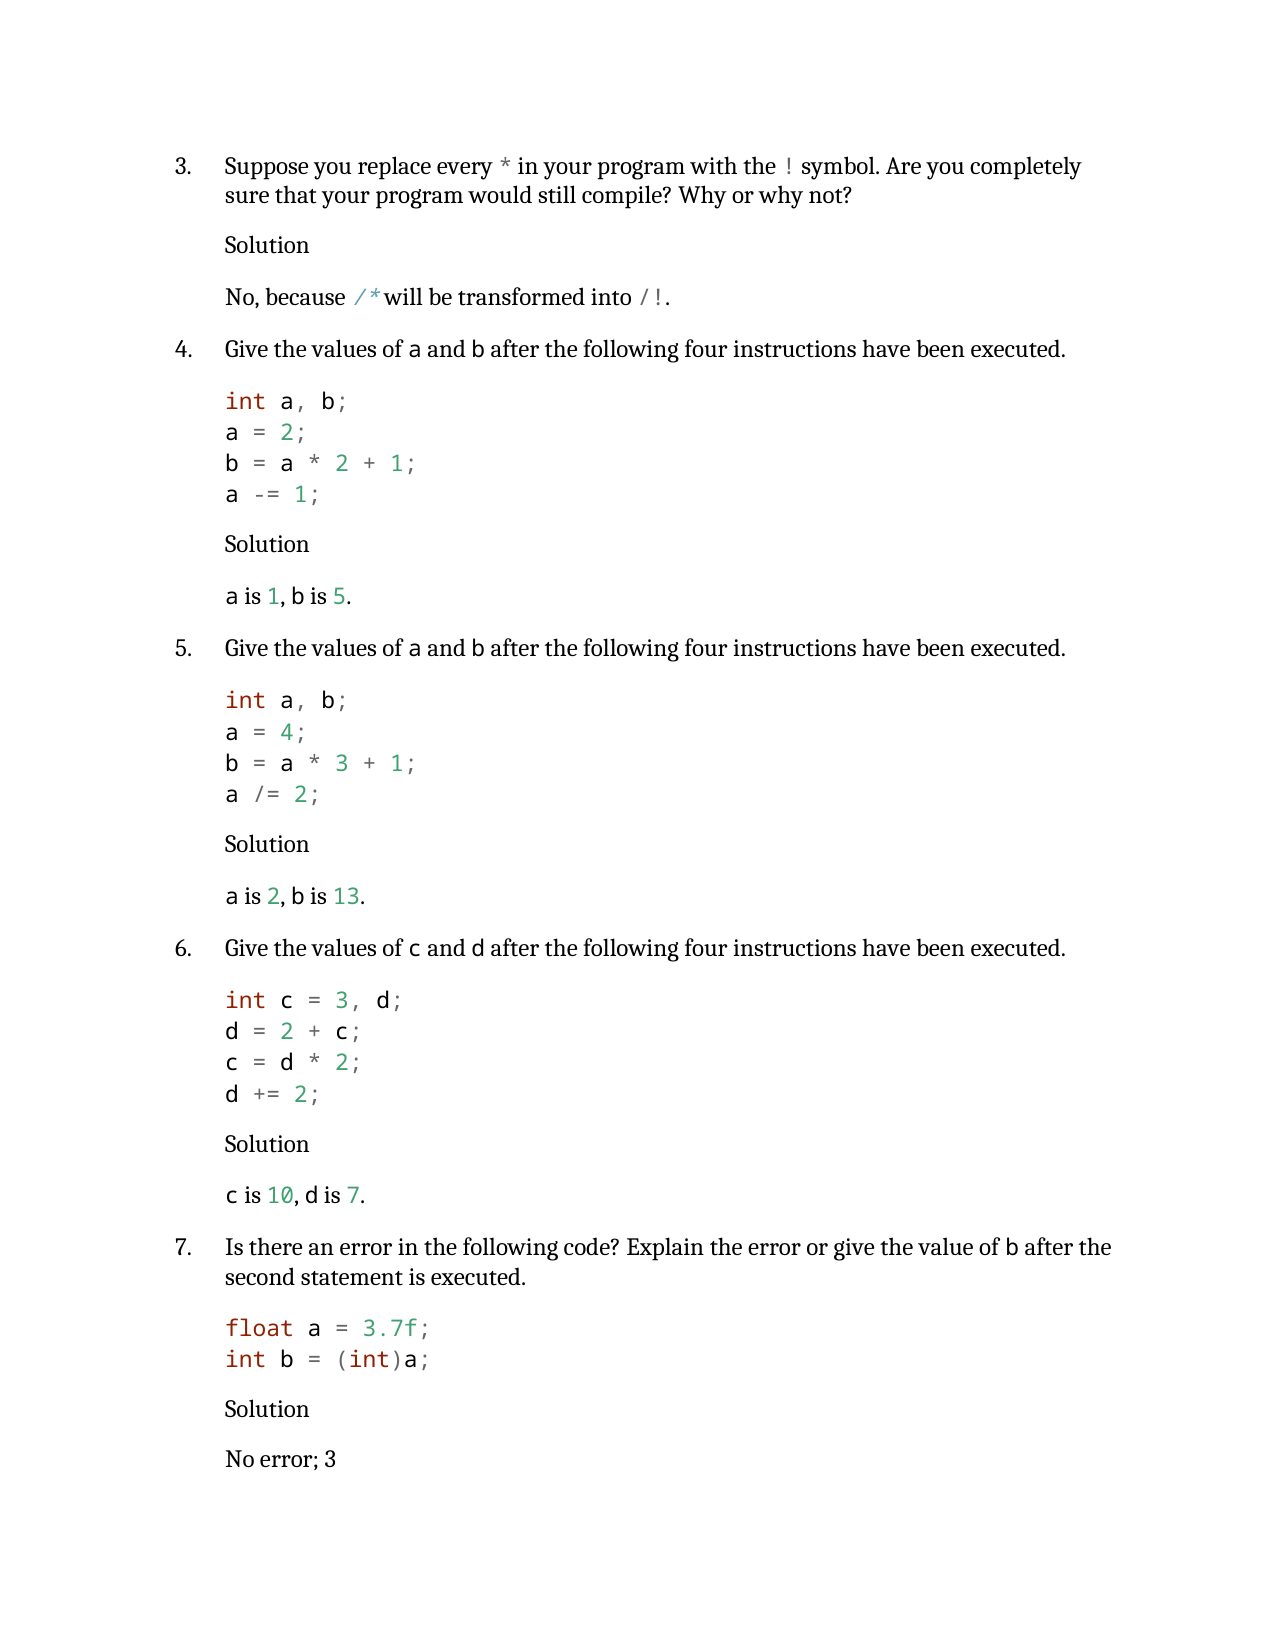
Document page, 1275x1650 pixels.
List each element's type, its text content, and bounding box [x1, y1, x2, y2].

list Solution [175, 1395, 1125, 1424]
list Give the values of a and b after the following four instructions have been executed. [175, 332, 1125, 364]
list int a, b; a = 2; b = a * 2 + 1; a -= 1; [175, 384, 1125, 509]
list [175, 1231, 1125, 1291]
list No, because /* will be transformed into /!. [175, 280, 1125, 312]
list Give the values of c and d after the following four instructions have been executed. [175, 932, 1125, 963]
list int c = 3, d; d = 2 + c; c = d * 2; d += 2; [175, 984, 1125, 1109]
list Give the values of a and b after the following four instructions have been executed. [175, 632, 1125, 663]
list a is 2, b is 13. [175, 879, 1125, 911]
list Solution [175, 830, 1125, 859]
list int a, b; a = 4; b = a * 3 + 1; a /= 2; [175, 684, 1125, 809]
list Solution [175, 231, 1125, 259]
list c is 10, d is 7. [175, 1179, 1125, 1210]
list Solution [175, 530, 1125, 559]
list float a = 3.7f; int b = (int)a; [175, 1312, 1125, 1374]
list No error; 3 [175, 1445, 1125, 1474]
list Suppose you replace every * in your program with the ! symbol. Are you completely sure that your program would still compile? Why or why not? [175, 150, 1125, 210]
list a is 1, b is 5. [175, 580, 1125, 611]
list Solution [175, 1129, 1125, 1158]
